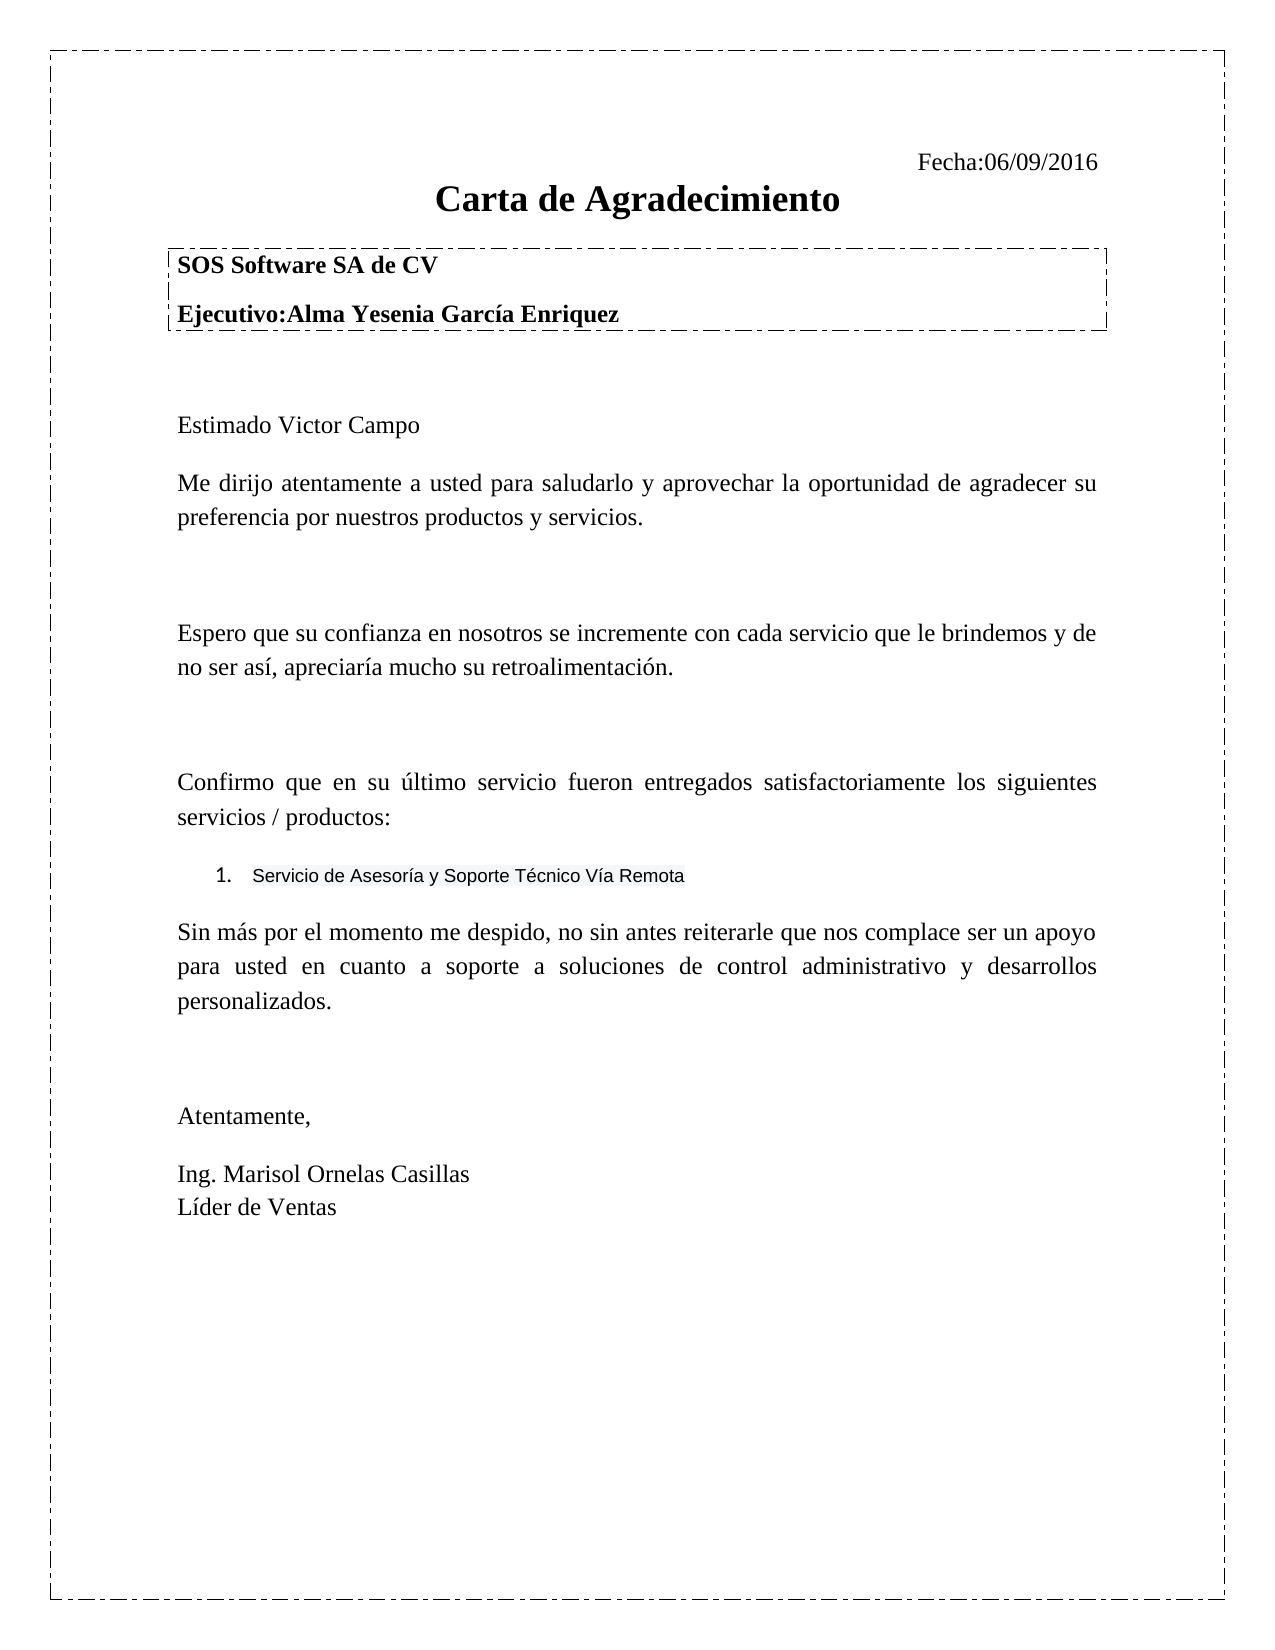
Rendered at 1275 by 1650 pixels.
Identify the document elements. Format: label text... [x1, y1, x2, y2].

text Ejecutivo:Alma Yesenia García Enriquez [168, 296, 1107, 331]
text Me dirijo atentamente a usted para saludarlo y aprovechar la oportunidad de agradecer su preferencia por nuestros productos y servicios. [177, 468, 1098, 531]
text Espero que su confianza en nosotros se incremente con cada servicio que le brindemos y de no ser así, apreciaría mucho su retroalimentación. [177, 618, 1098, 681]
text Atentamente, [177, 1101, 1098, 1129]
text Sin más por el momento me despido, no sin antes reiterarle que nos complace ser un apoyo para usted en cuanto a soporte a soluciones de control administrativo y desarrollos personalizados. [177, 917, 1098, 1014]
text Estimado Victor Campo [177, 410, 1098, 438]
text SOS Software SA de CV [168, 247, 1107, 279]
text Carta de Agradecimiento [177, 176, 1098, 219]
text Confirmo que en su último servicio fueron entregados satisfactoriamente los siguientes servicios / productos: [177, 767, 1098, 831]
text Fecha:06/09/2016 [177, 147, 1098, 176]
text Ing. Marisol Ornelas Casillas Líder de Ventas [177, 1159, 1098, 1220]
list Servicio de Asesoría y Soporte Técnico Vía Remota [214, 860, 1098, 888]
